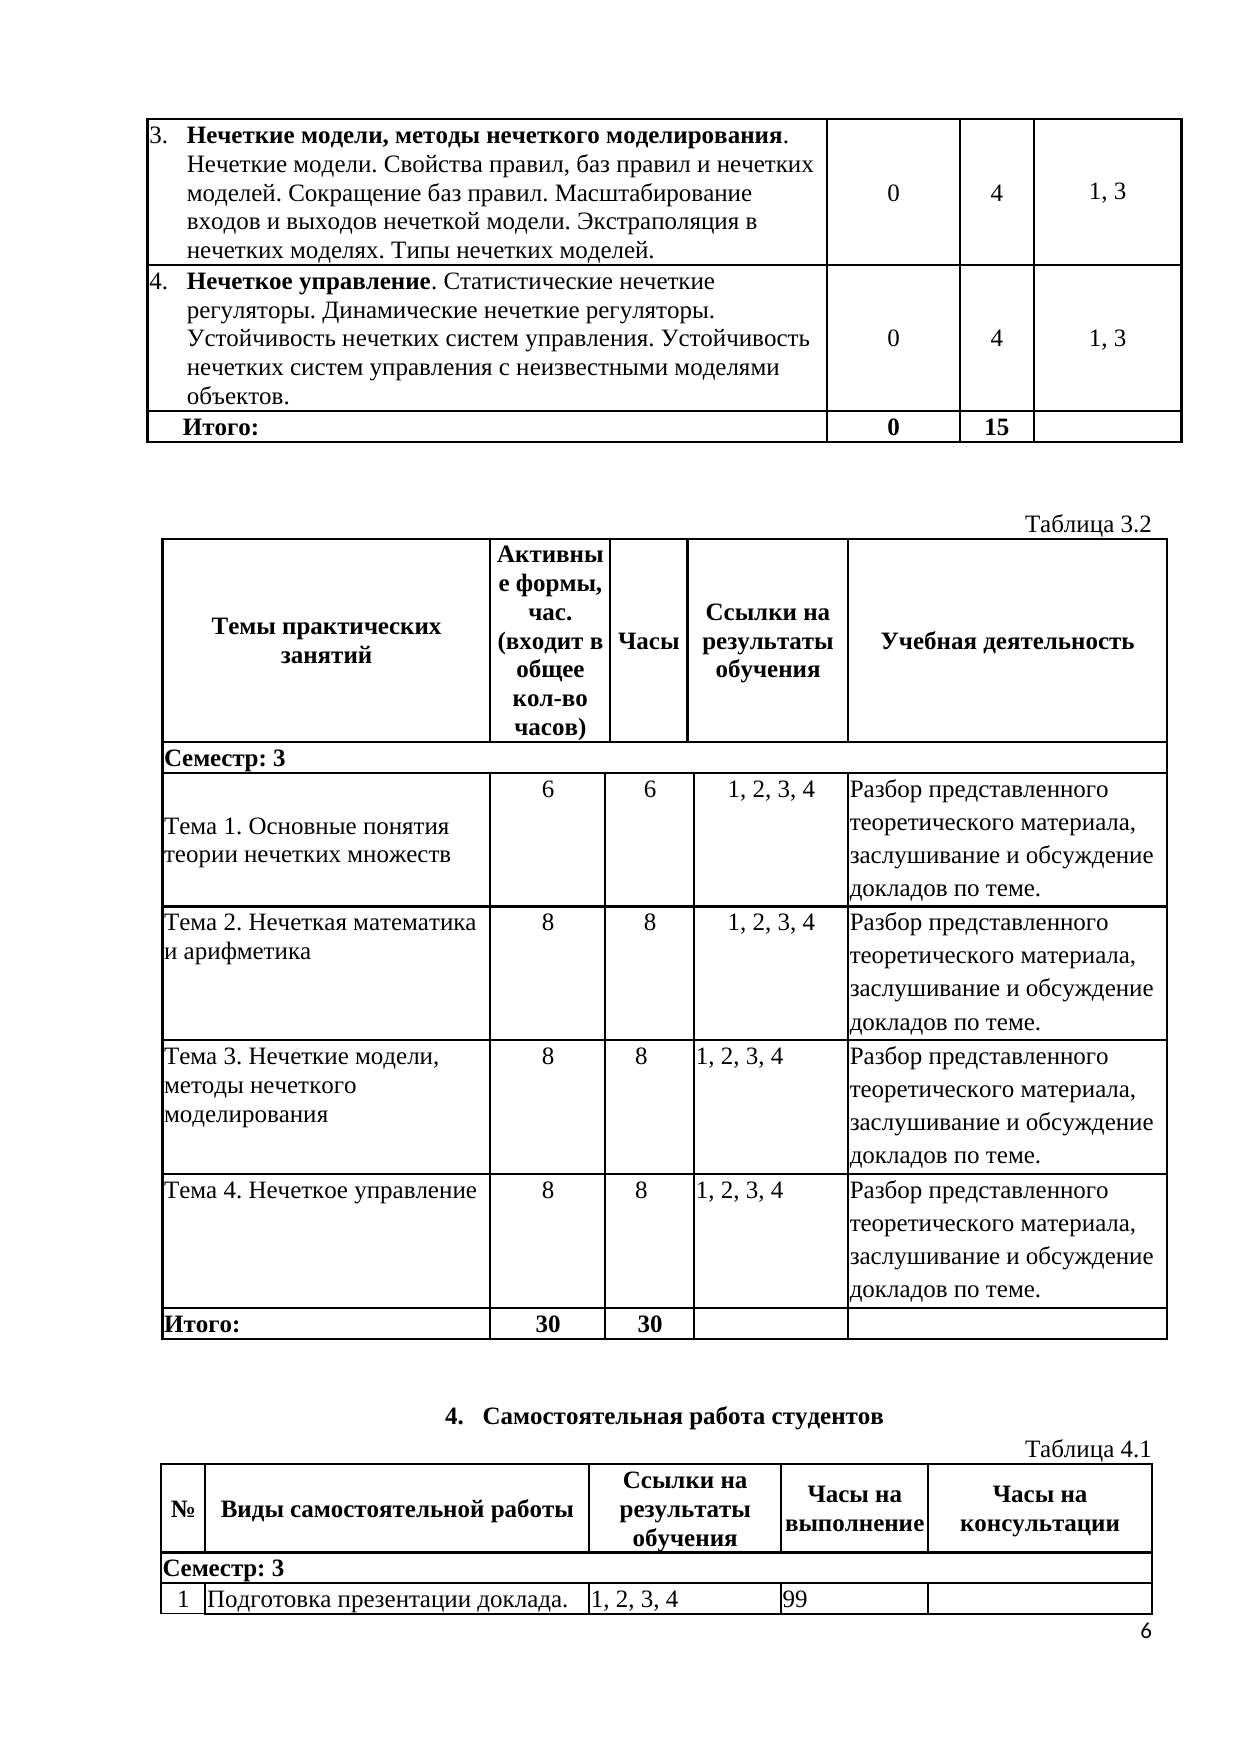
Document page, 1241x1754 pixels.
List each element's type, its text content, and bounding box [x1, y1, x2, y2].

table_cell Тема 4. Нечеткое управление [164, 1175, 489, 1307]
table_cell 0 [828, 412, 959, 441]
table_header Учебная деятельность [849, 540, 1166, 741]
table_cell Разбор представленного теоретического материала, заслушивание и обсуждение докладов по теме. [849, 908, 1166, 1039]
table_cell Разбор представленного теоретического материала, заслушивание и обсуждение докладов по теме. [849, 1175, 1166, 1307]
table_cell 8 [491, 1041, 604, 1173]
table_cell 0 [828, 266, 959, 410]
table_cell 8 [491, 1175, 604, 1307]
table_cell 1, 2, 3, 4 [695, 908, 847, 1039]
table_cell [695, 1309, 847, 1337]
table_cell 0 [828, 120, 959, 264]
table_header Ссылки на результаты обучения [689, 540, 847, 741]
table_cell 8 [606, 1175, 693, 1307]
table_cell Нечеткое управление. Статистические нечеткие регуляторы. Динамические нечеткие регуляторы. Устойчивость нечетких систем управления. Устойчивость нечетких систем управления с неизвестными моделями объектов. [149, 266, 826, 410]
table_cell Тема 2. Нечеткая математика и арифметика [164, 908, 489, 1039]
table_cell 1, 3 [1035, 266, 1180, 410]
text Таблица 3.2 [177, 509, 1152, 537]
table_cell [849, 1309, 1166, 1337]
table_cell 8 [491, 908, 604, 1039]
table_cell 1 [162, 1584, 204, 1613]
table_cell Разбор представленного теоретического материала, заслушивание и обсуждение докладов по теме. [849, 774, 1166, 905]
table_cell Разбор представленного теоретического материала, заслушивание и обсуждение докладов по теме. [849, 1041, 1166, 1173]
table_header Часы [611, 540, 686, 741]
table_cell Семестр: 3 [164, 743, 1166, 772]
table_cell 4 [961, 266, 1033, 410]
table_cell Тема 3. Нечеткие модели, методы нечеткого моделирования [164, 1041, 489, 1173]
table_cell Итого: [164, 1309, 489, 1337]
table_cell Нечеткие модели, методы нечеткого моделирования. Нечеткие модели. Свойства правил, баз правил и нечетких моделей. Сокращение баз правил. Масштабирование входов и выходов нечеткой модели. Экстраполяция в нечетких моделях. Типы нечетких моделей. [149, 120, 826, 264]
table_cell 8 [606, 908, 693, 1039]
table_cell 30 [491, 1309, 604, 1337]
table_cell 1, 2, 3, 4 [695, 774, 847, 905]
table_header Часы на консультации [929, 1465, 1151, 1551]
table_header Виды самостоятельной работы [206, 1465, 588, 1551]
table_cell 99 [782, 1584, 927, 1613]
table_header Часы на выполнение [782, 1465, 927, 1551]
text Таблица 4.1 [252, 1434, 1152, 1463]
table_cell 1, 3 [1035, 120, 1180, 264]
table_cell Семестр: 3 [162, 1554, 1151, 1582]
table_cell [929, 1584, 1151, 1613]
table_cell 1, 2, 3, 4 [590, 1584, 780, 1613]
table_header Активные формы, час. (входит в общее кол-во часов) [491, 540, 609, 741]
table_cell 4 [961, 120, 1033, 264]
table_header Темы практических занятий [164, 540, 489, 741]
table_header № [162, 1465, 204, 1551]
table_cell 1, 2, 3, 4 [695, 1175, 847, 1307]
table_cell 15 [961, 412, 1033, 441]
table_cell 1, 2, 3, 4 [695, 1041, 847, 1173]
table_cell 30 [606, 1309, 693, 1337]
table_cell Итого: [149, 412, 826, 441]
table_header Ссылки на результаты обучения [590, 1465, 780, 1551]
list Самостоятельная работа студентов [177, 1401, 1152, 1430]
table_cell 8 [606, 1041, 693, 1173]
table_cell Тема 1. Основные понятия теории нечетких множеств [164, 774, 489, 905]
table_cell Подготовка презентации доклада. [206, 1584, 588, 1613]
table_cell 6 [606, 774, 693, 905]
table_cell [1035, 412, 1180, 441]
table_cell 6 [491, 774, 604, 905]
